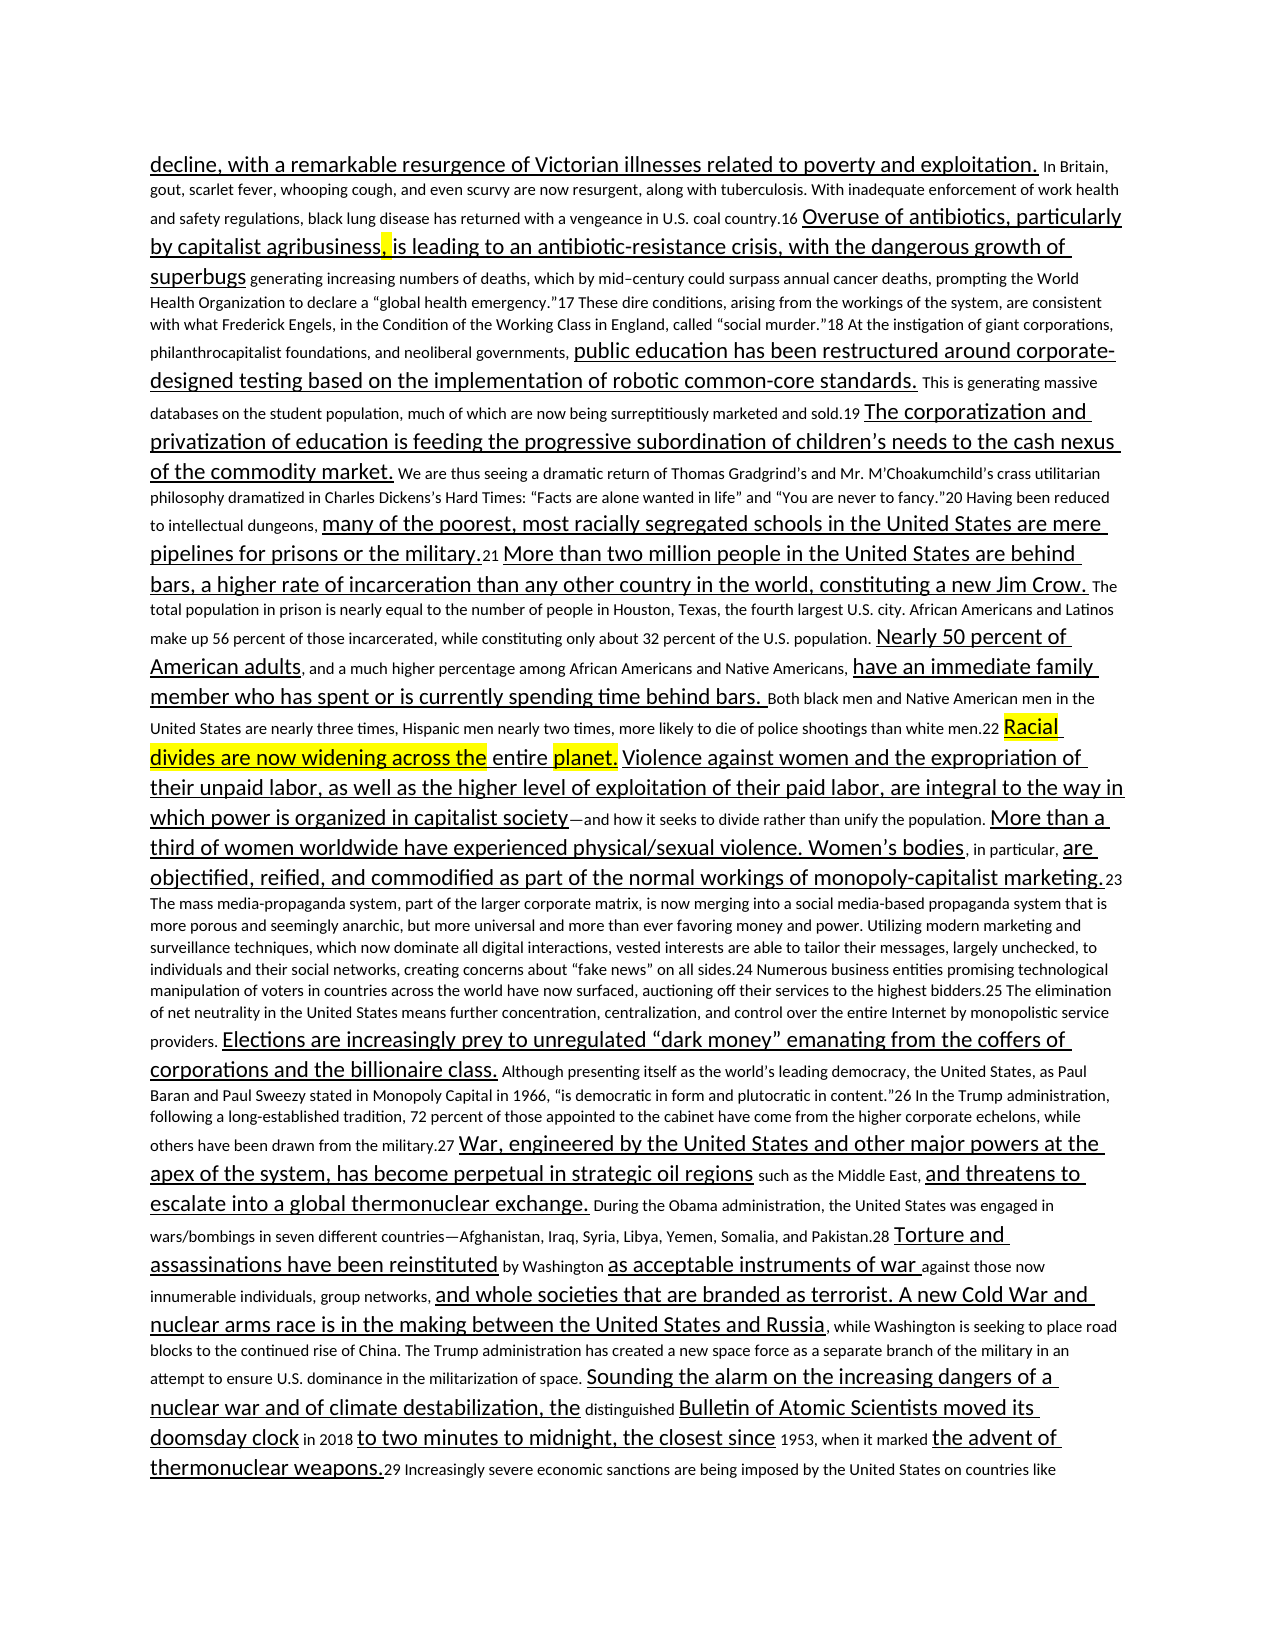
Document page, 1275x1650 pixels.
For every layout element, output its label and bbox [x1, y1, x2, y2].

text [150, 150, 1125, 797]
text [150, 798, 1125, 1481]
